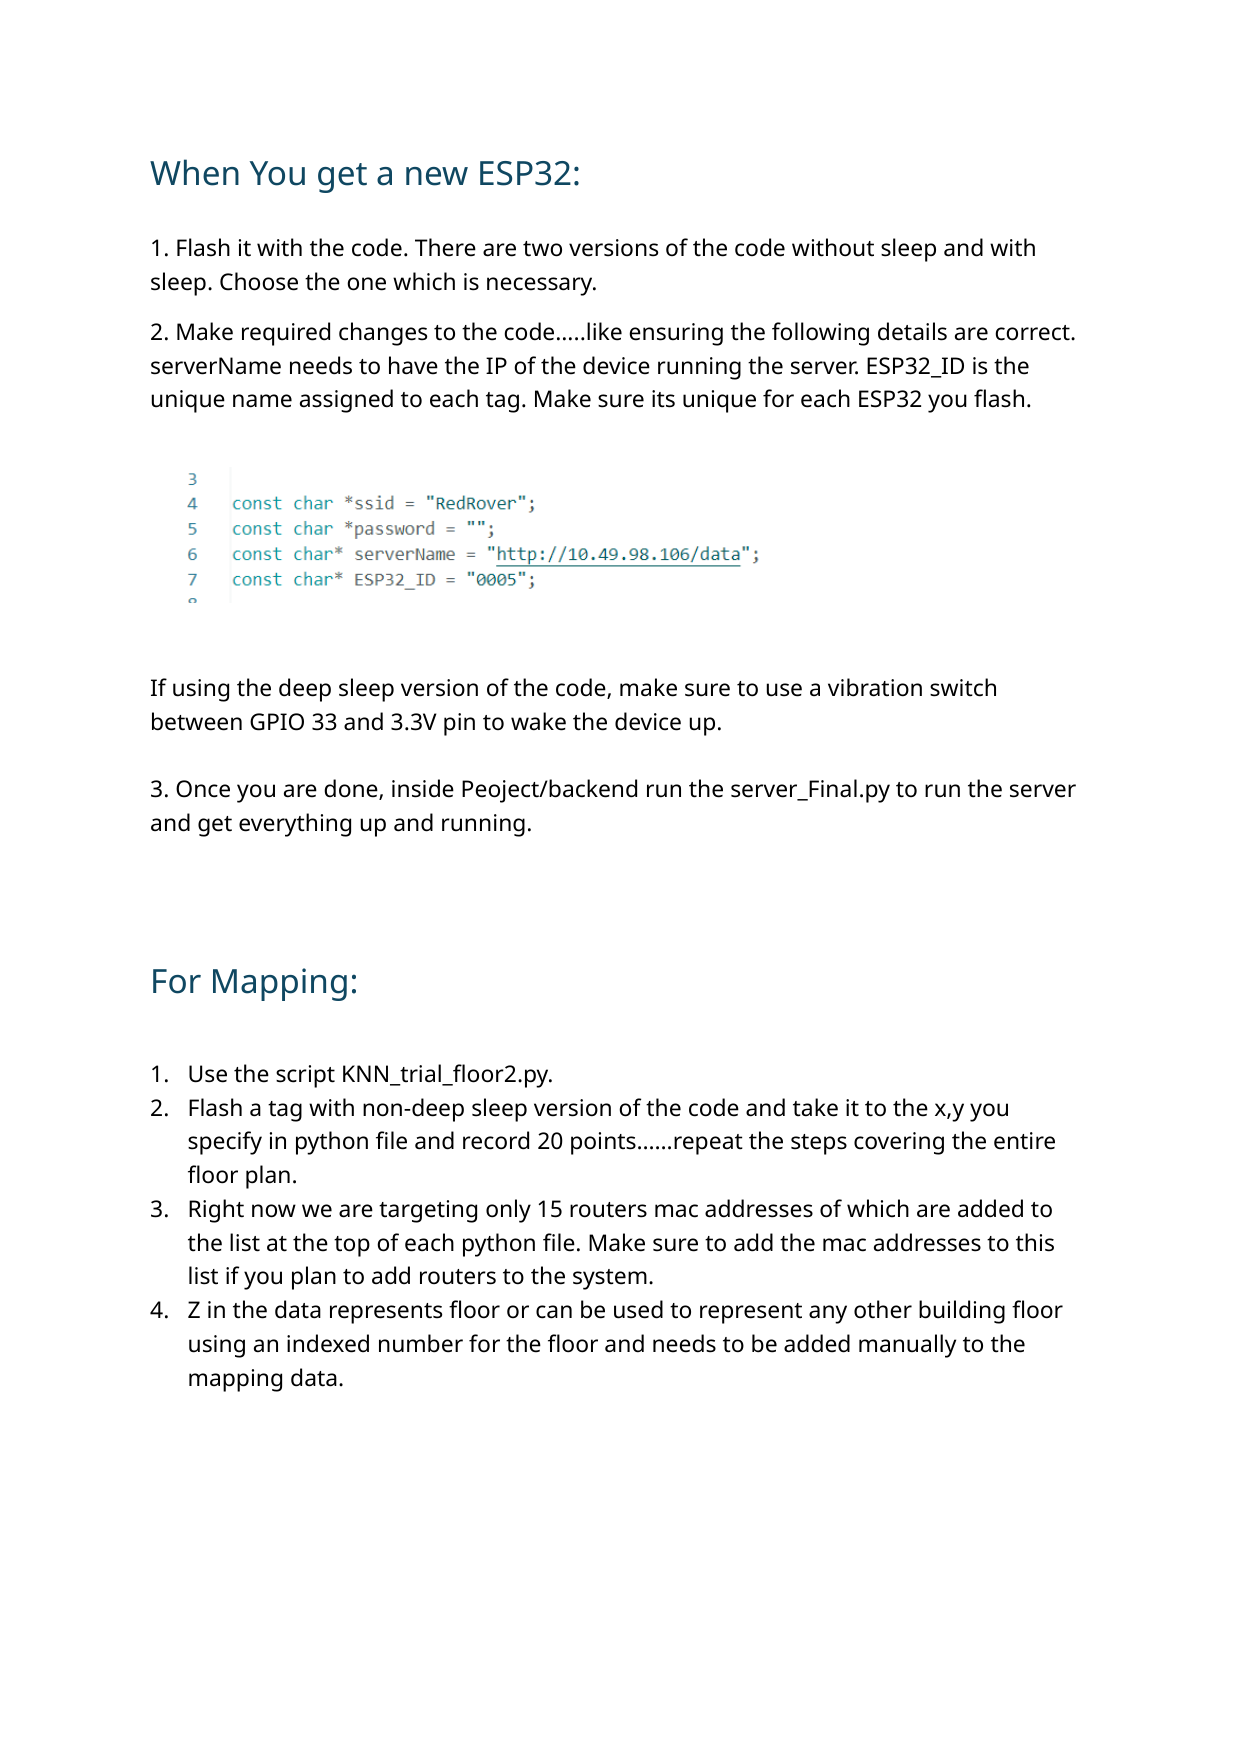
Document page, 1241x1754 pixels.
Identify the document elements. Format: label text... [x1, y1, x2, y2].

text If using the deep sleep version of the code, make sure to use a vibration switch between GPIO 33 and 3.3V pin to wake the device up. 3. Once you are done, inside Peoject/backend run the server_Final.py to run the server and get everything up and running. [150, 672, 1090, 838]
picture [150, 467, 1114, 603]
list Right now we are targeting only 15 routers mac addresses of which are added to the list at the top of each python file. Make sure to add the mac addresses to this list if you plan to add routers to the system. [150, 1193, 1090, 1291]
list Flash a tag with non-deep sleep version of the code and take it to the x,y you specify in python file and record 20 points……repeat the steps covering the entire floor plan. [150, 1091, 1090, 1190]
list Use the script KNN_trial_floor2.py. [150, 1058, 1090, 1089]
text For Mapping: [150, 958, 1090, 1004]
list Z in the data represents floor or can be used to represent any other building floor using an indexed number for the floor and needs to be added manually to the mapping data. [150, 1294, 1090, 1393]
text When You get a new ESP32: 1. Flash it with the code. There are two versions of the code without sleep and with sleep. Choose the one which is necessary. [150, 150, 1090, 297]
text 2. Make required changes to the code…..like ensuring the following details are correct. serverName needs to have the IP of the device running the server. ESP32_ID is the unique name assigned to each tag. Make sure its unique for each ESP32 you flash. [150, 316, 1090, 448]
